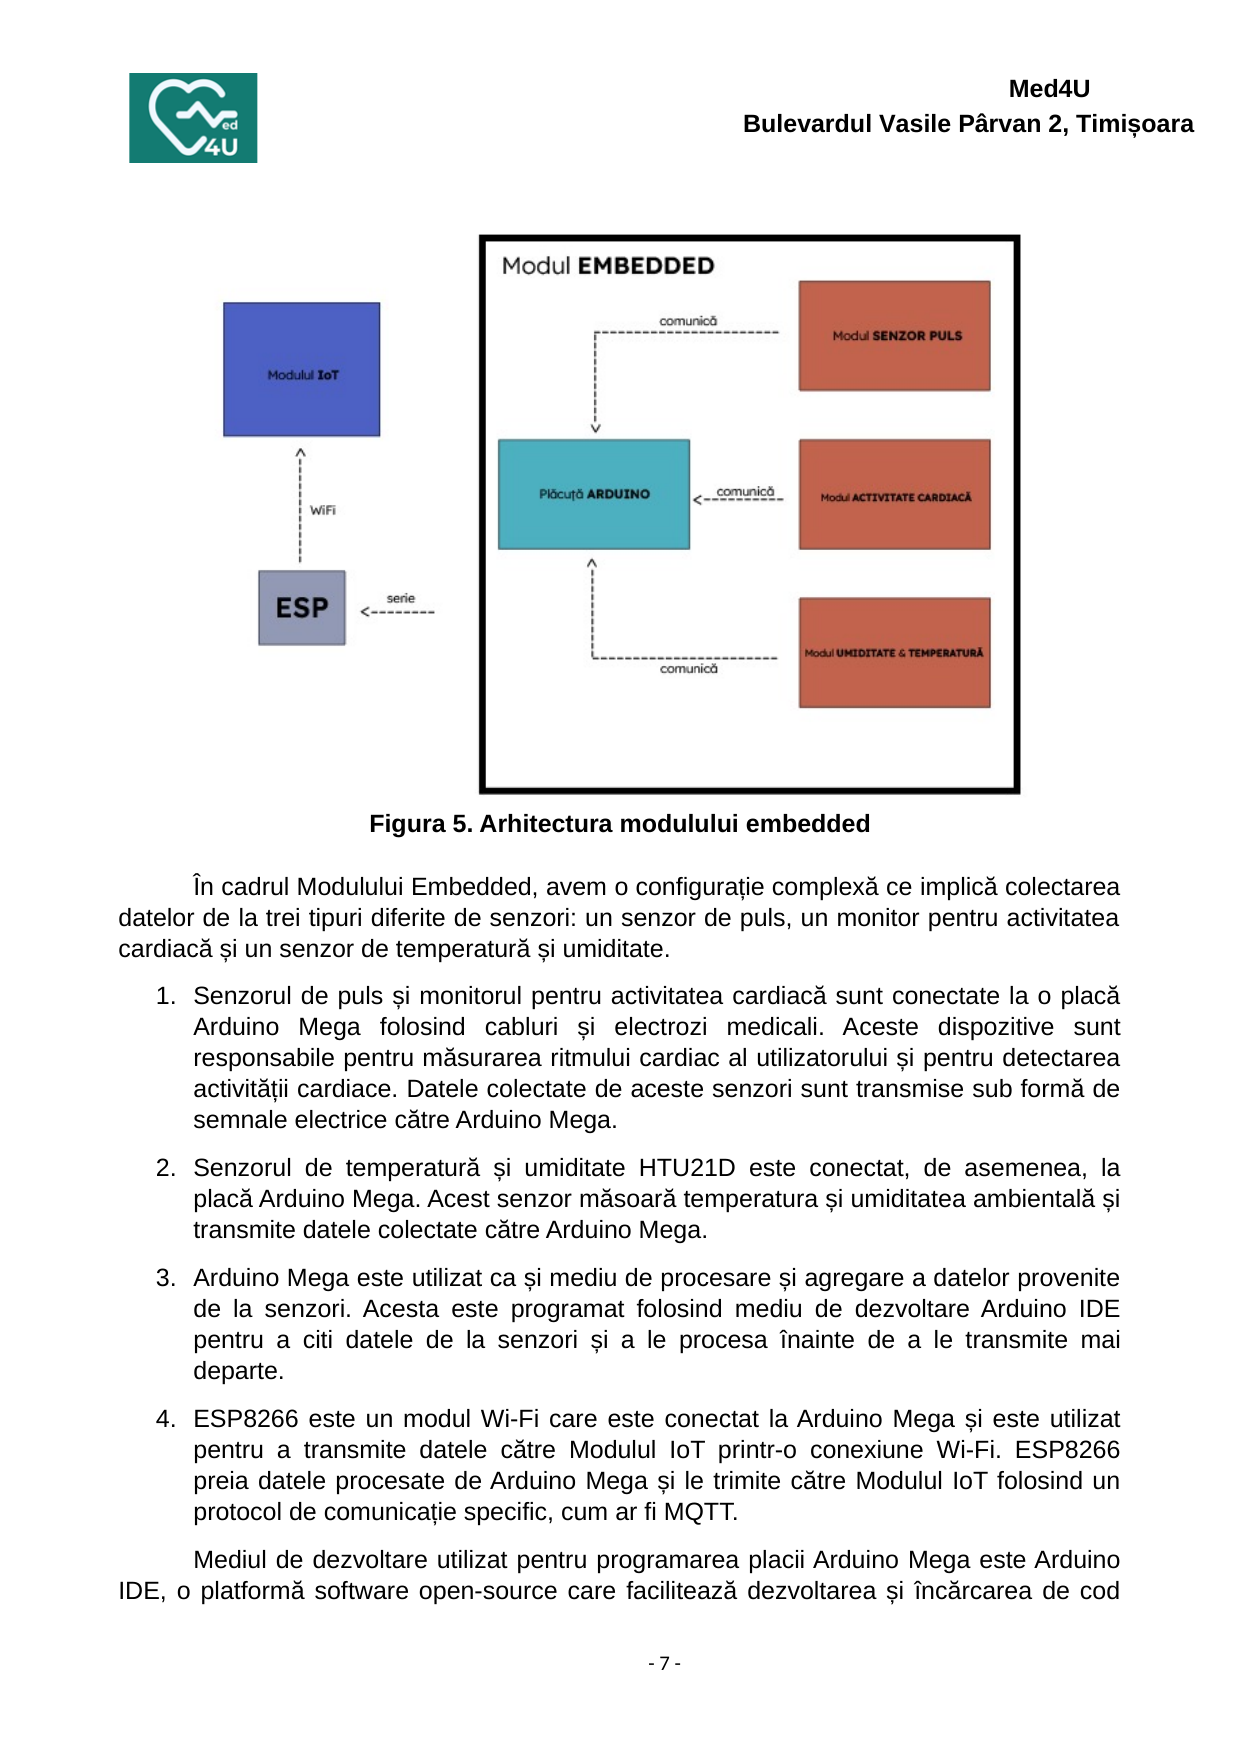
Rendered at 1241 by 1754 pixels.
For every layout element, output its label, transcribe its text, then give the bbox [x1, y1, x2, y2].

list Senzorul de puls și monitorul pentru activitatea cardiacă sunt conectate la o placă Arduino Mega folosind cabluri și electrozi medicali. Aceste dispozitive sunt responsabile pentru măsurarea ritmului cardiac al utilizatorului și pentru detectarea activității cardiace. Datele colectate de aceste senzori sunt transmise sub formă de semnale electrice către Arduino Mega. [156, 981, 1122, 1134]
picture [129, 73, 258, 163]
list Arduino Mega este utilizat ca și mediu de procesare și agregare a datelor provenite de la senzori. Acesta este programat folosind mediu de dezvoltare Arduino IDE pentru a citi datele de la senzori și a le procesa înainte de a le transmite mai departe. [156, 1263, 1122, 1385]
text În cadrul Modulului Embedded, avem o configurație complexă ce implică colectarea datelor de la trei tipuri diferite de senzori: un senzor de puls, un monitor pentru activitatea cardiacă și un senzor de temperatură și umiditate. [118, 871, 1122, 962]
text Figura 5. Arhitectura modulului embedded [118, 809, 1122, 838]
list Senzorul de temperatură și umiditate HTU21D este conectat, de asemenea, la placă Arduino Mega. Acest senzor măsoară temperatura și umiditatea ambientală și transmite datele colectate către Arduino Mega. [156, 1153, 1122, 1244]
picture [172, 224, 1068, 807]
list ESP8266 este un modul Wi-Fi care este conectat la Arduino Mega și este utilizat pentru a transmite datele către Modulul IoT printr-o conexiune Wi-Fi. ESP8266 preia datele procesate de Arduino Mega și le trimite către Modulul IoT folosind un protocol de comunicație specific, cum ar fi MQTT. [156, 1404, 1122, 1526]
